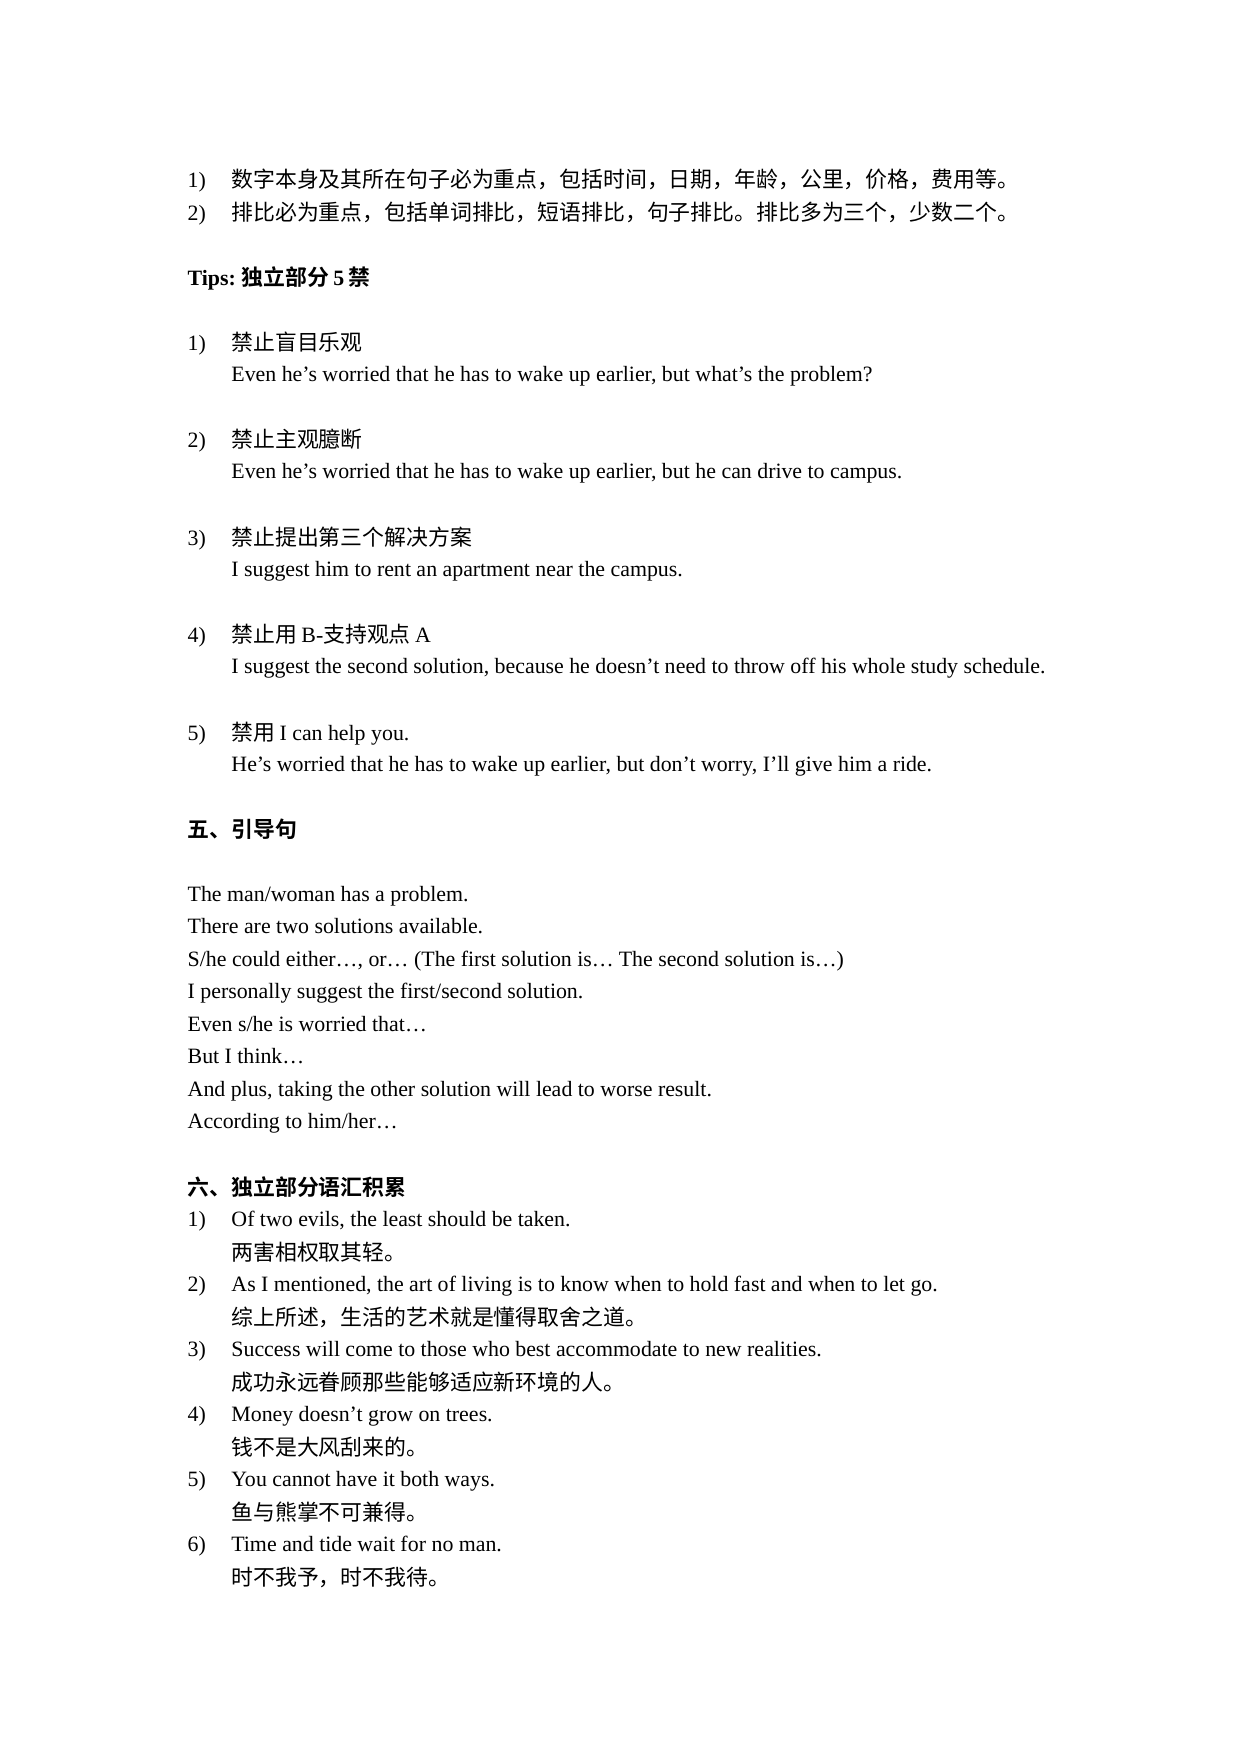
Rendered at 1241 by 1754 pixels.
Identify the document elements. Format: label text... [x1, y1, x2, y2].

text Even s/he is worried that… [187, 1007, 1053, 1039]
text S/he could either…, or… (The first solution is… The second solution is…) [187, 942, 1053, 974]
text 五、引导句 [187, 812, 1053, 844]
text According to him/her… [187, 1104, 1053, 1137]
list You cannot have it both ways. 鱼与熊掌不可兼得。 [187, 1462, 1053, 1527]
text Tips: 独立部分5禁 [187, 259, 1053, 292]
list Of two evils, the least should be taken. 两害相权取其轻。 [187, 1202, 1053, 1267]
text I personally suggest the first/second solution. [187, 974, 1053, 1007]
list 禁止用B-支持观点A I suggest the second solution, because he doesn’t need to throw off his whole study schedule. [187, 617, 1053, 682]
list Success will come to those who best accommodate to new realities. 成功永远眷顾那些能够适应新环境的人。 [187, 1332, 1053, 1397]
text And plus, taking the other solution will lead to worse result. [187, 1072, 1053, 1104]
list 禁用I can help you. He’s worried that he has to wake up earlier, but don’t worry, I’ll give him a ride. [187, 714, 1053, 779]
list 禁止盲目乐观 Even he’s worried that he has to wake up earlier, but what’s the problem? [187, 324, 1053, 422]
list 禁止提出第三个解决方案 I suggest him to rent an apartment near the campus. [187, 519, 1053, 584]
list Time and tide wait for no man. 时不我予，时不我待。 [187, 1527, 1053, 1592]
text There are two solutions available. [187, 909, 1053, 942]
text But I think… [187, 1039, 1053, 1072]
list Money doesn’t grow on trees. 钱不是大风刮来的。 [187, 1397, 1053, 1462]
list 排比必为重点，包括单词排比，短语排比，句子排比。排比多为三个，少数二个。 [187, 194, 1053, 227]
text 六、独立部分语汇积累 [187, 1169, 1053, 1202]
text The man/woman has a problem. [187, 877, 1053, 909]
list 数字本身及其所在句子必为重点，包括时间，日期，年龄，公里，价格，费用等。 [187, 162, 1053, 194]
list As I mentioned, the art of living is to know when to hold fast and when to let go. 综上所述，生活的艺术就是懂得取舍之道。 [187, 1267, 1053, 1332]
list 禁止主观臆断 Even he’s worried that he has to wake up earlier, but he can drive to campus. [187, 422, 1053, 487]
